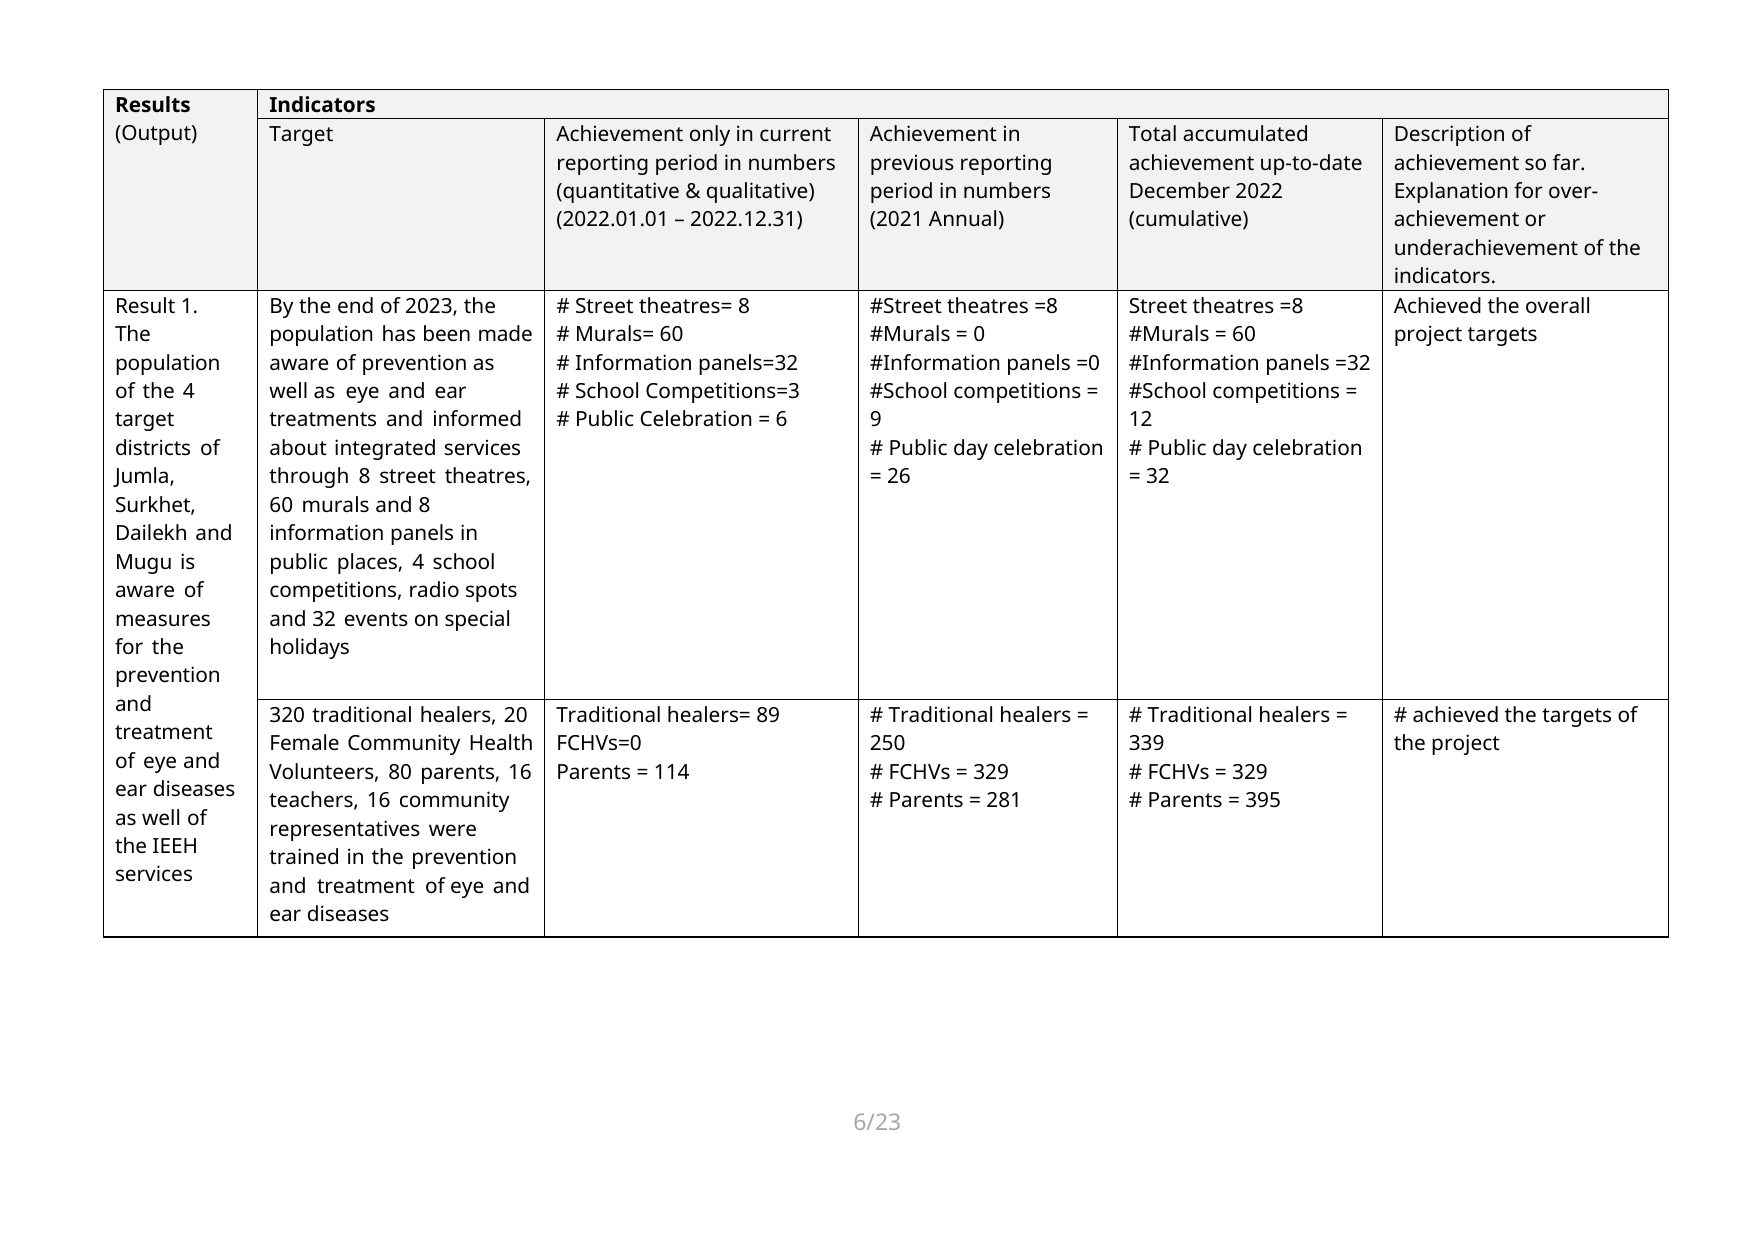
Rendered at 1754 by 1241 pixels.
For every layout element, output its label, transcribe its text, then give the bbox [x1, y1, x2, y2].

table_header Indicators [258, 90, 1668, 118]
table_cell # Traditional healers = 339 # FCHVs = 329 # Parents = 395 [1118, 700, 1382, 936]
table_cell Traditional healers= 89 FCHVs=0 Parents = 114 [545, 700, 858, 936]
table_cell 320 traditional healers, 20 Female Community Health Volunteers, 80 parents, 16 teachers, 16 community representatives were trained in the prevention and treatment of eye and ear diseases [258, 700, 544, 936]
table_cell Achieved the overall project targets [1383, 291, 1668, 699]
table_cell # achieved the targets of the project [1383, 700, 1668, 936]
table_cell Target [258, 119, 544, 290]
table_cell Result 1. The population of the 4 target districts of Jumla, Surkhet, Dailekh and Mugu is aware of measures for the prevention and treatment of eye and ear diseases as well of the IEEH services being offered. [104, 291, 257, 936]
table_cell # Traditional healers = 250 # FCHVs = 329 # Parents = 281 [859, 700, 1117, 936]
table_cell Description of achievement so far. Explanation for over-achievement or underachievement of the indicators. [1383, 119, 1668, 290]
table_cell Total accumulated achievement up-to-date December 2022 (cumulative) [1118, 119, 1382, 290]
table_header Results (Output) [104, 90, 257, 290]
table_cell # Street theatres= 8 # Murals= 60 # Information panels=32 # School Competitions=3 # Public Celebration = 6 [545, 291, 858, 699]
table_cell Achievement in previous reporting period in numbers (2021 Annual) [859, 119, 1117, 290]
table_cell Street theatres =8 #Murals = 60 #Information panels =32 #School competitions = 12 # Public day celebration = 32 [1118, 291, 1382, 699]
table_cell #Street theatres =8 #Murals = 0 #Information panels =0 #School competitions = 9 # Public day celebration = 26 [859, 291, 1117, 699]
table_cell Achievement only in current reporting period in numbers (quantitative & qualitative) (2022.01.01 – 2022.12.31) [545, 119, 858, 290]
table_cell By the end of 2023, the population has been made aware of prevention as well as eye and ear treatments and informed about integrated services through 8 street theatres, 60 murals and 8 information panels in public places, 4 school competitions, radio spots and 32 events on special holidays [258, 291, 544, 699]
